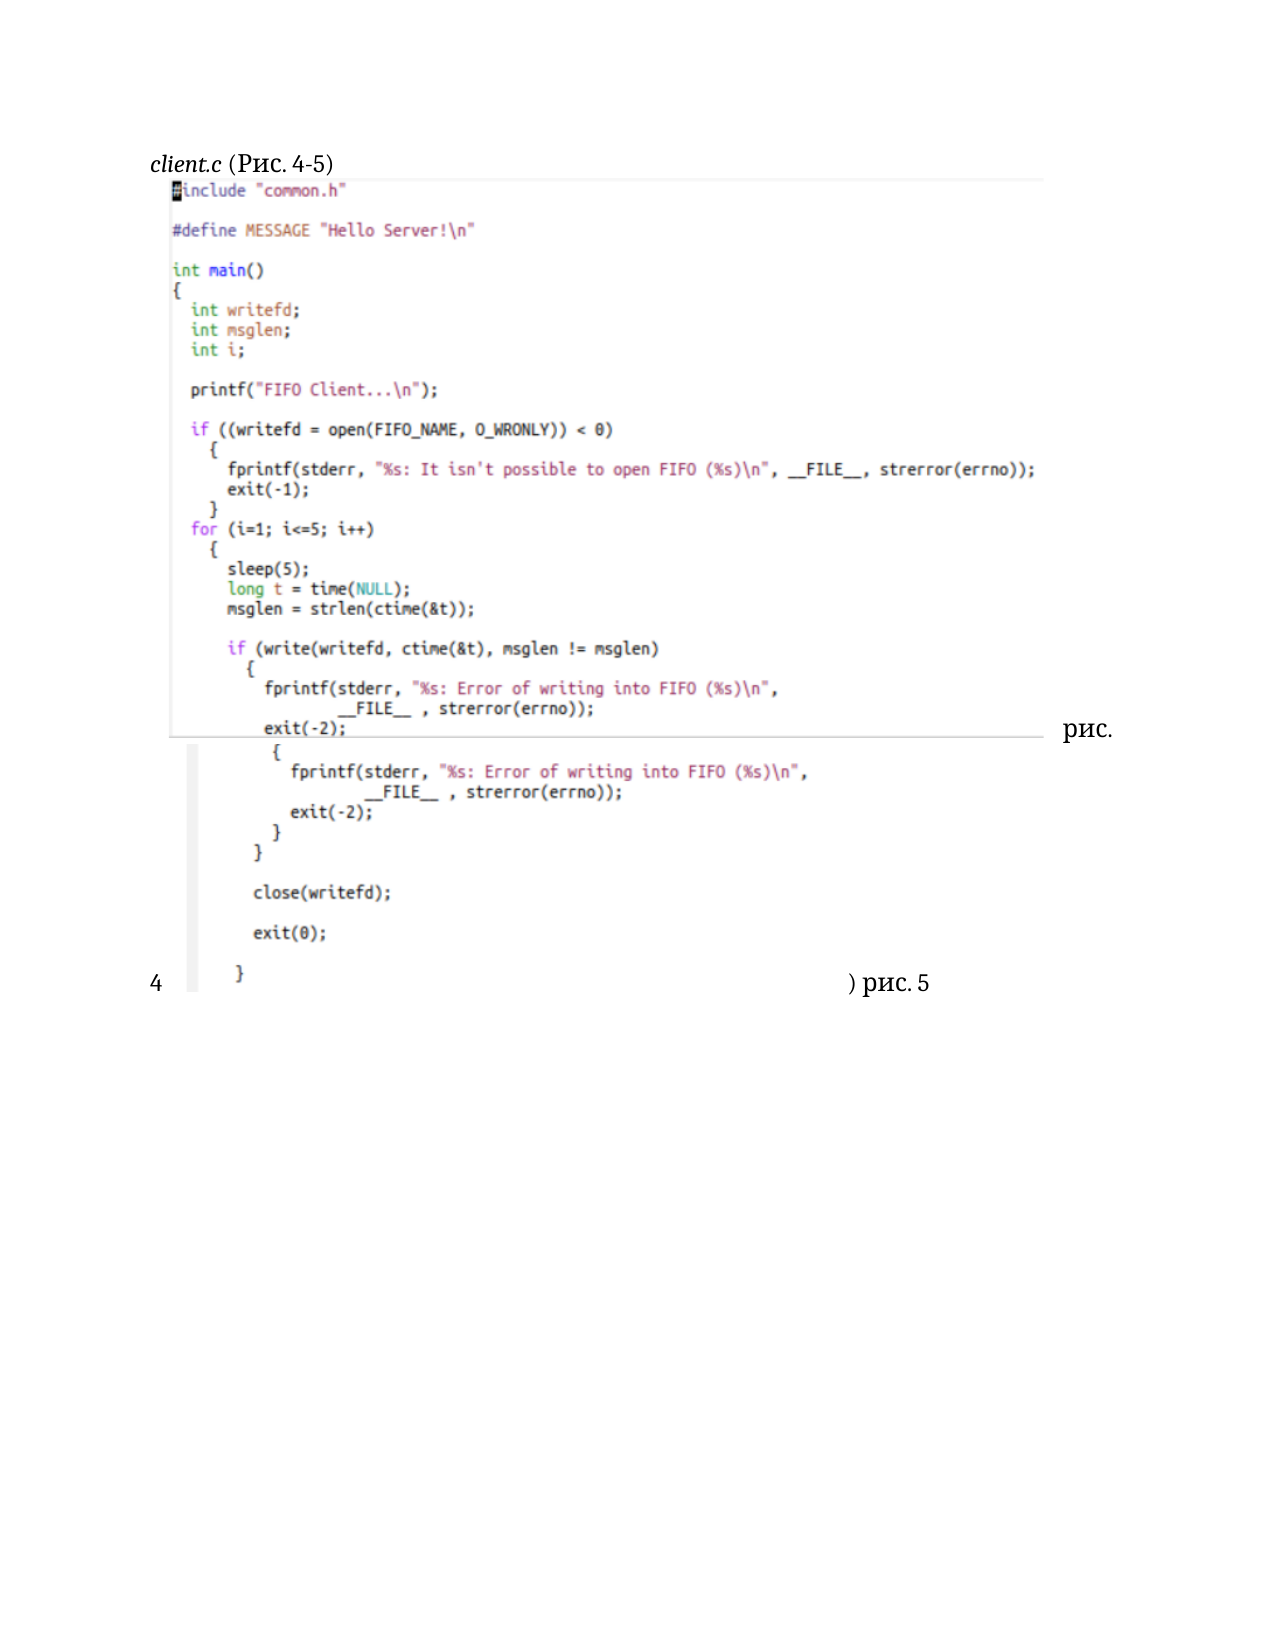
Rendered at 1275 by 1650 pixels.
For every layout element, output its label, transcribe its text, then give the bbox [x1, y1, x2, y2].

picture [186, 744, 829, 992]
picture [168, 178, 1044, 738]
